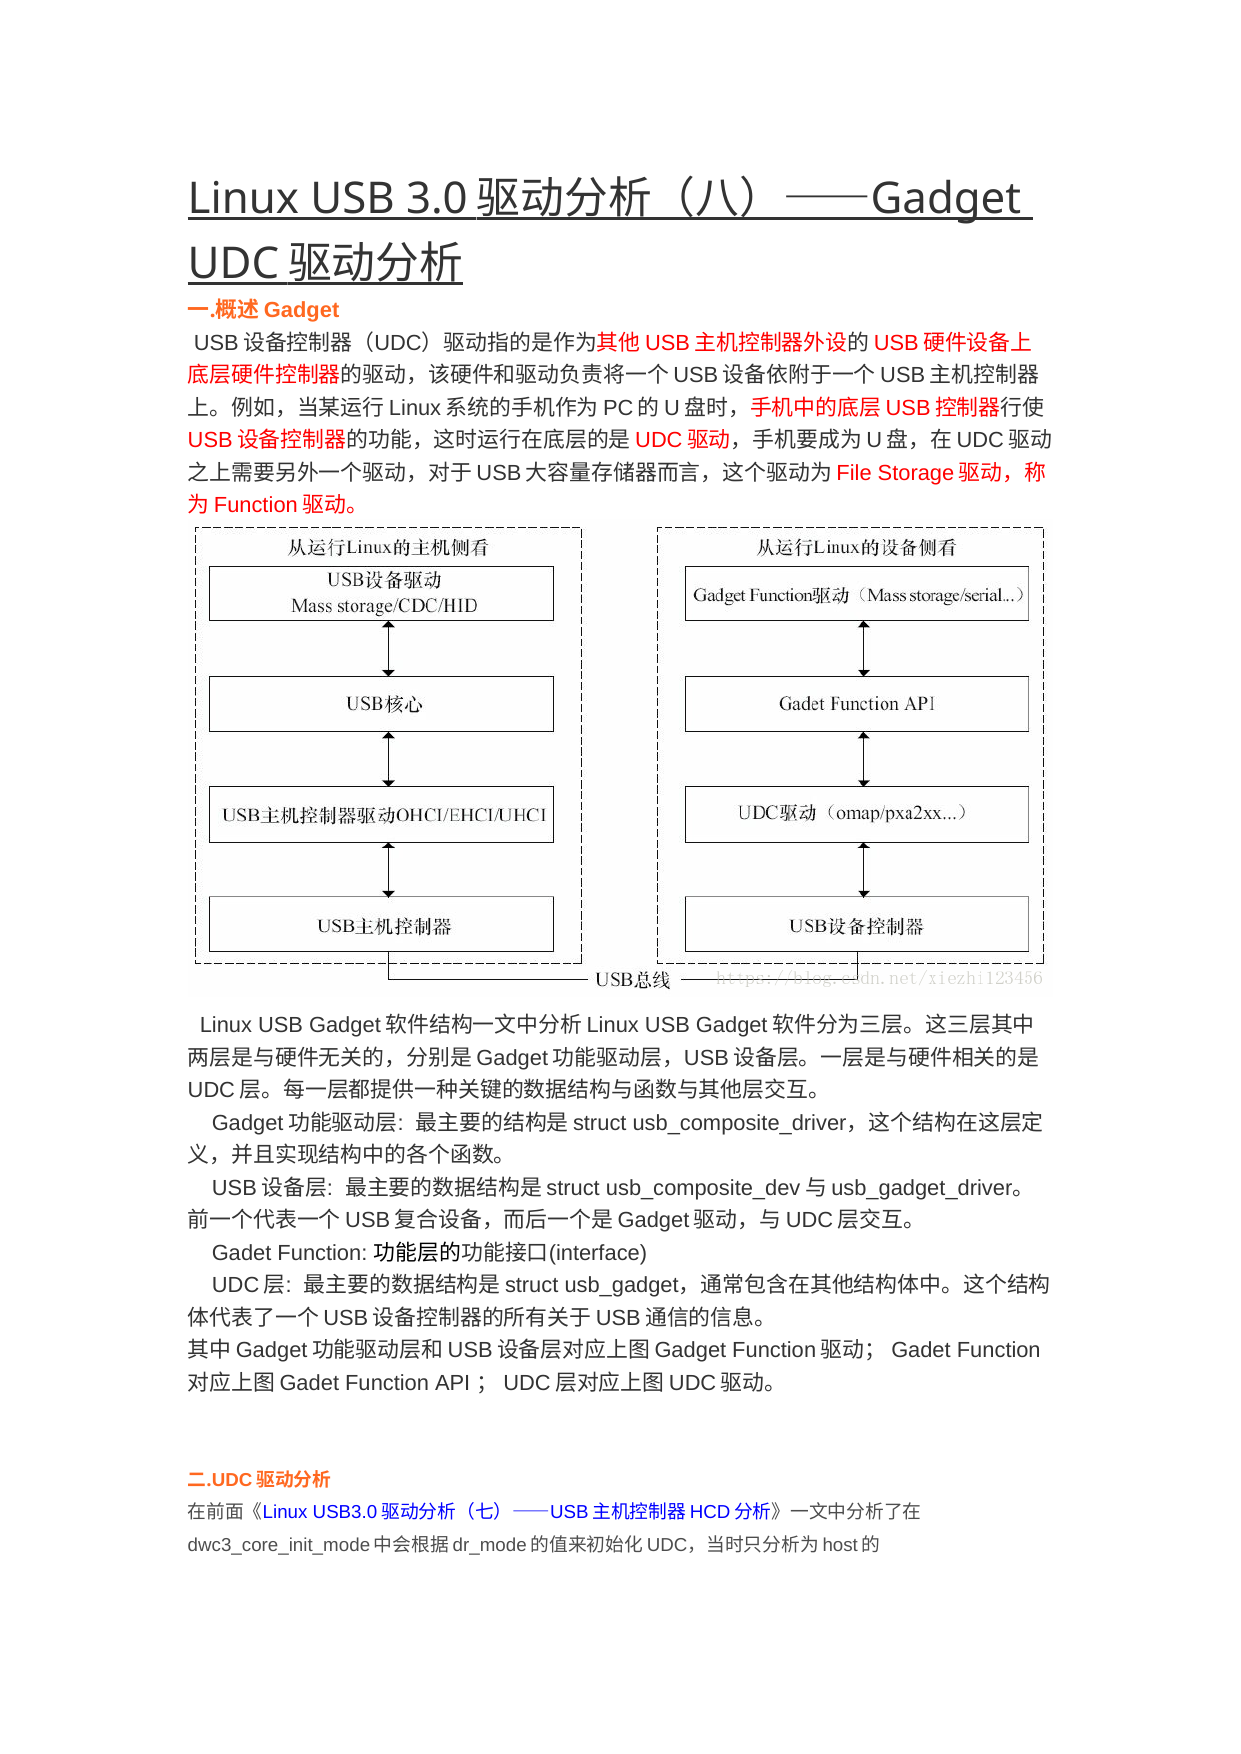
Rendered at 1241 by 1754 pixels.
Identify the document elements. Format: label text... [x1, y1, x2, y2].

text 二.UDC驱动分析 [187, 1462, 1053, 1494]
picture [187, 519, 1053, 997]
text Gadet Function: 功能层的功能接口(interface) UDC层: 最主要的数据结构是struct usb_gadget，通常包含在其他结构体中。这个结构体代表了一个USB设备控制器的所有关于USB通信的信息。 [187, 1234, 1053, 1332]
text Gadget功能驱动层: 最主要的结构是struct usb_composite_driver，这个结构在这层定义，并且实现结构中的各个函数。 USB设备层: 最主要的数据结构是struct usb_composite_dev与usb_gadget_driver。前一个代表一个USB复合设备，而后一个是Gadget驱动，与UDC层交互。 [187, 1104, 1053, 1234]
text USB设备控制器（UDC）驱动指的是作为其他USB主机控制器外设的USB硬件设备上底层硬件控制器的驱动，该硬件和驱动负责将一个USB设备依附于一个USB主机控制器上。例如，当某运行Linux系统的手机作为PC的U盘时，手机中的底层USB控制器行使USB设备控制器的功能，这时运行在底层的是UDC驱动，手机要成为U盘，在UDC驱动之上需要另外一个驱动，对于USB大容量存储器而言，这个驱动为File Storage驱动，称为Function驱动。 [187, 324, 1053, 519]
text Linux USB 3.0驱动分析（八）——Gadget UDC驱动分析 [187, 162, 1053, 292]
text 其中Gadget功能驱动层和USB设备层对应上图Gadget Function驱动； Gadet Function对应上图Gadet Function API ； UDC层对应上图UDC驱动。 [187, 1332, 1053, 1397]
text 一.概述Gadget [187, 292, 1053, 324]
text Linux USB Gadget软件结构一文中分析Linux USB Gadget软件分为三层。这三层其中两层是与硬件无关的，分别是Gadget功能驱动层，USB设备层。一层是与硬件相关的是UDC层。每一层都提供一种关键的数据结构与函数与其他层交互。 [187, 1007, 1053, 1104]
text 在前面《Linux USB3.0驱动分析（七）——USB主机控制器HCD分析》一文中分析了在dwc3_core_init_mode中会根据dr_mode的值来初始化UDC，当时只分析为host的 [187, 1494, 1053, 1559]
